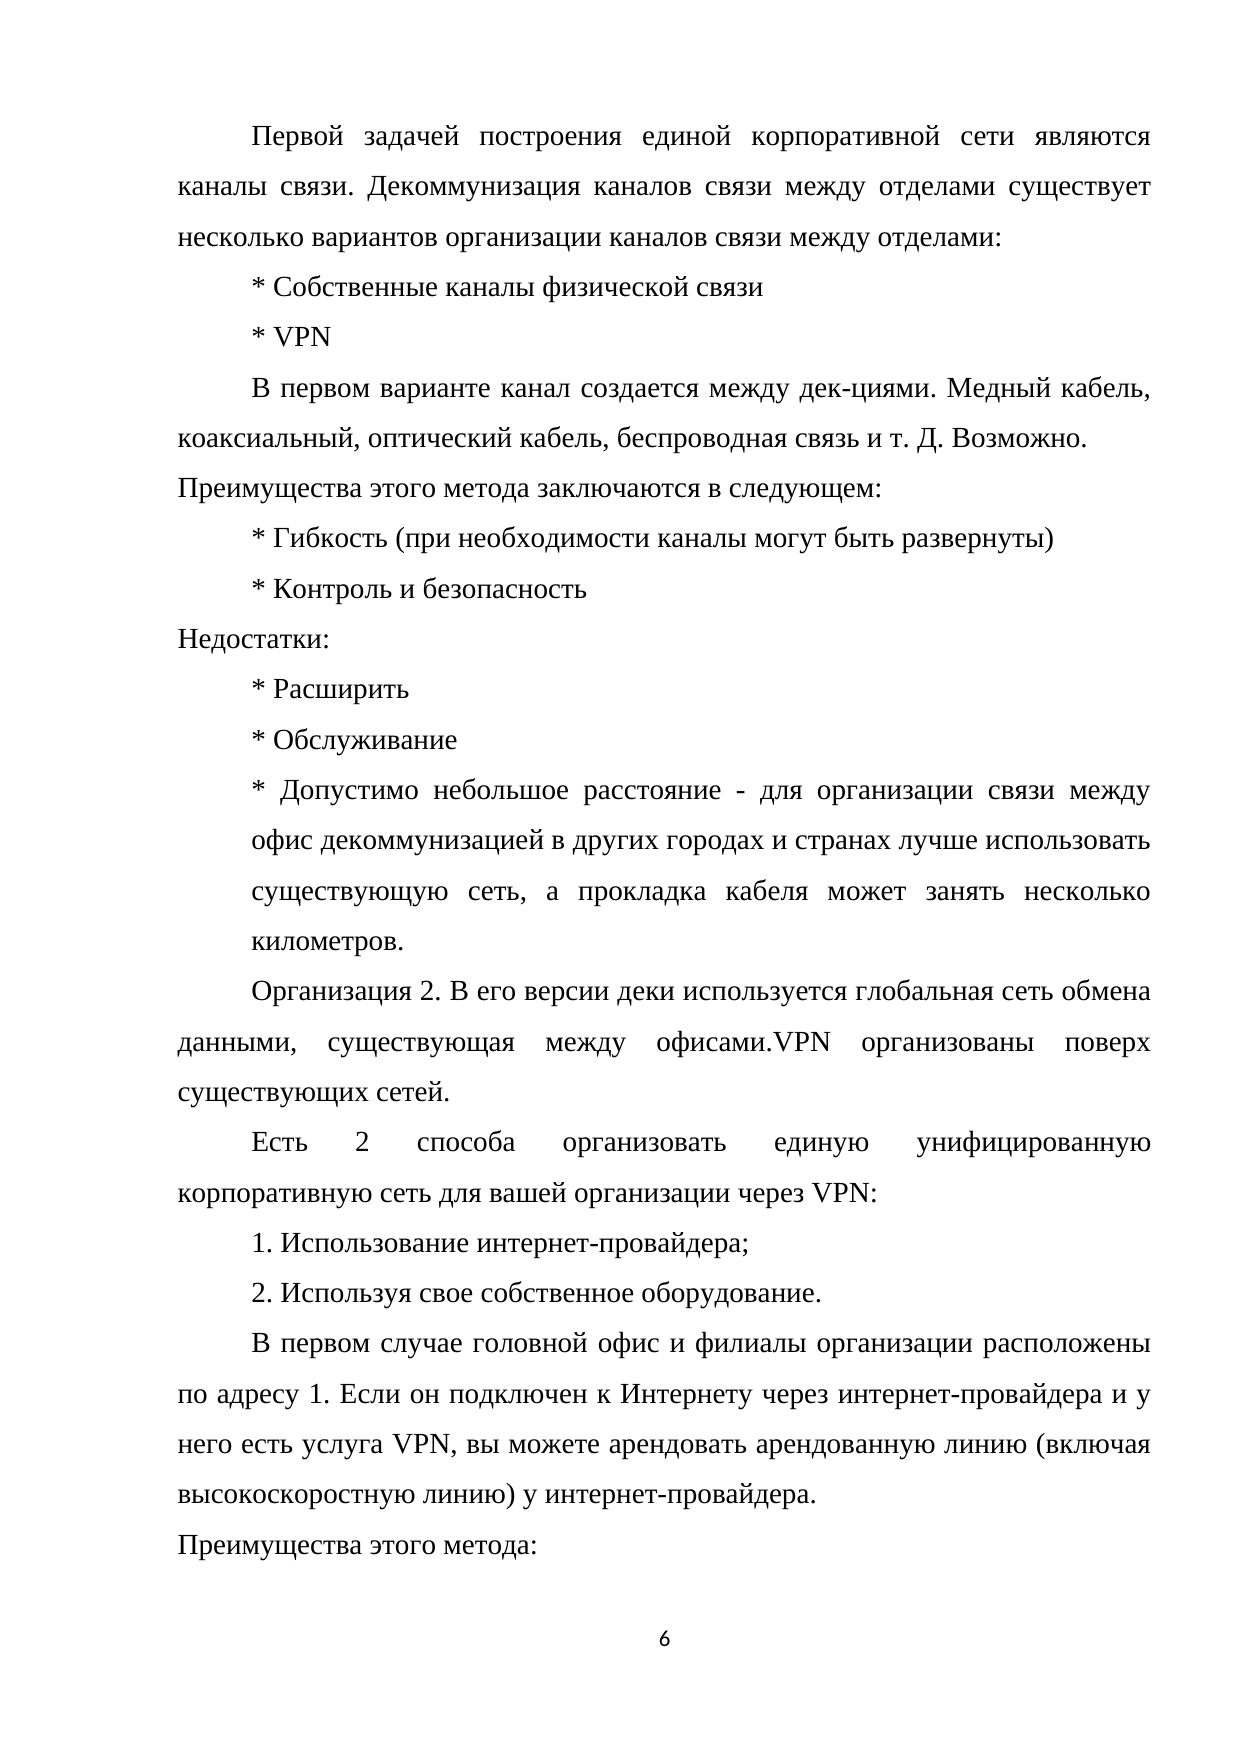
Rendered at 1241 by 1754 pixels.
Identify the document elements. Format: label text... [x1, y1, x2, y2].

text Преимущества этого метода заключаются в следующем: [177, 470, 1152, 504]
text 2. Используя свое собственное оборудование. [251, 1275, 1152, 1309]
text * Расширить [177, 672, 1152, 705]
text Есть 2 способа организовать единую унифицированную корпоративную сеть для вашей организации через VPN: [177, 1124, 1152, 1208]
text * Допустимо небольшое расстояние - для организации связи между офис декоммунизацией в других городах и странах лучше использовать существующую сеть, а прокладка кабеля может занять несколько километров. [251, 772, 1152, 957]
text * Обслуживание [177, 722, 1152, 755]
text 1. Использование интернет-провайдера; [251, 1225, 1152, 1258]
text Первой задачей построения единой корпоративной сети являются каналы связи. Декоммунизация каналов связи между отделами существует несколько вариантов организации каналов связи между отделами: [177, 118, 1152, 252]
text Недостатки: [177, 621, 1152, 655]
text Организация 2. В его версии деки используется глобальная сеть обмена данными, существующая между офисами.VPN организованы поверх существующих сетей. [177, 973, 1152, 1108]
text В первом случае головной офис и филиалы организации расположены по адресу 1. Если он подключен к Интернету через интернет-провайдера и у него есть услуга VPN, вы можете арендовать арендованную линию (включая высокоскоростную линию) у интернет-провайдера. [177, 1326, 1152, 1510]
text Преимущества этого метода: [177, 1527, 1152, 1560]
text * VPN [251, 319, 1152, 353]
text * Контроль и безопасность [177, 571, 1152, 604]
text * Гибкость (при необходимости каналы могут быть развернуты) [177, 521, 1152, 554]
text * Собственные каналы физической связи [251, 269, 1152, 303]
text В первом варианте канал создается между дек-циями. Медный кабель, коаксиальный, оптический кабель, беспроводная связь и т. Д. Возможно. [177, 370, 1152, 453]
